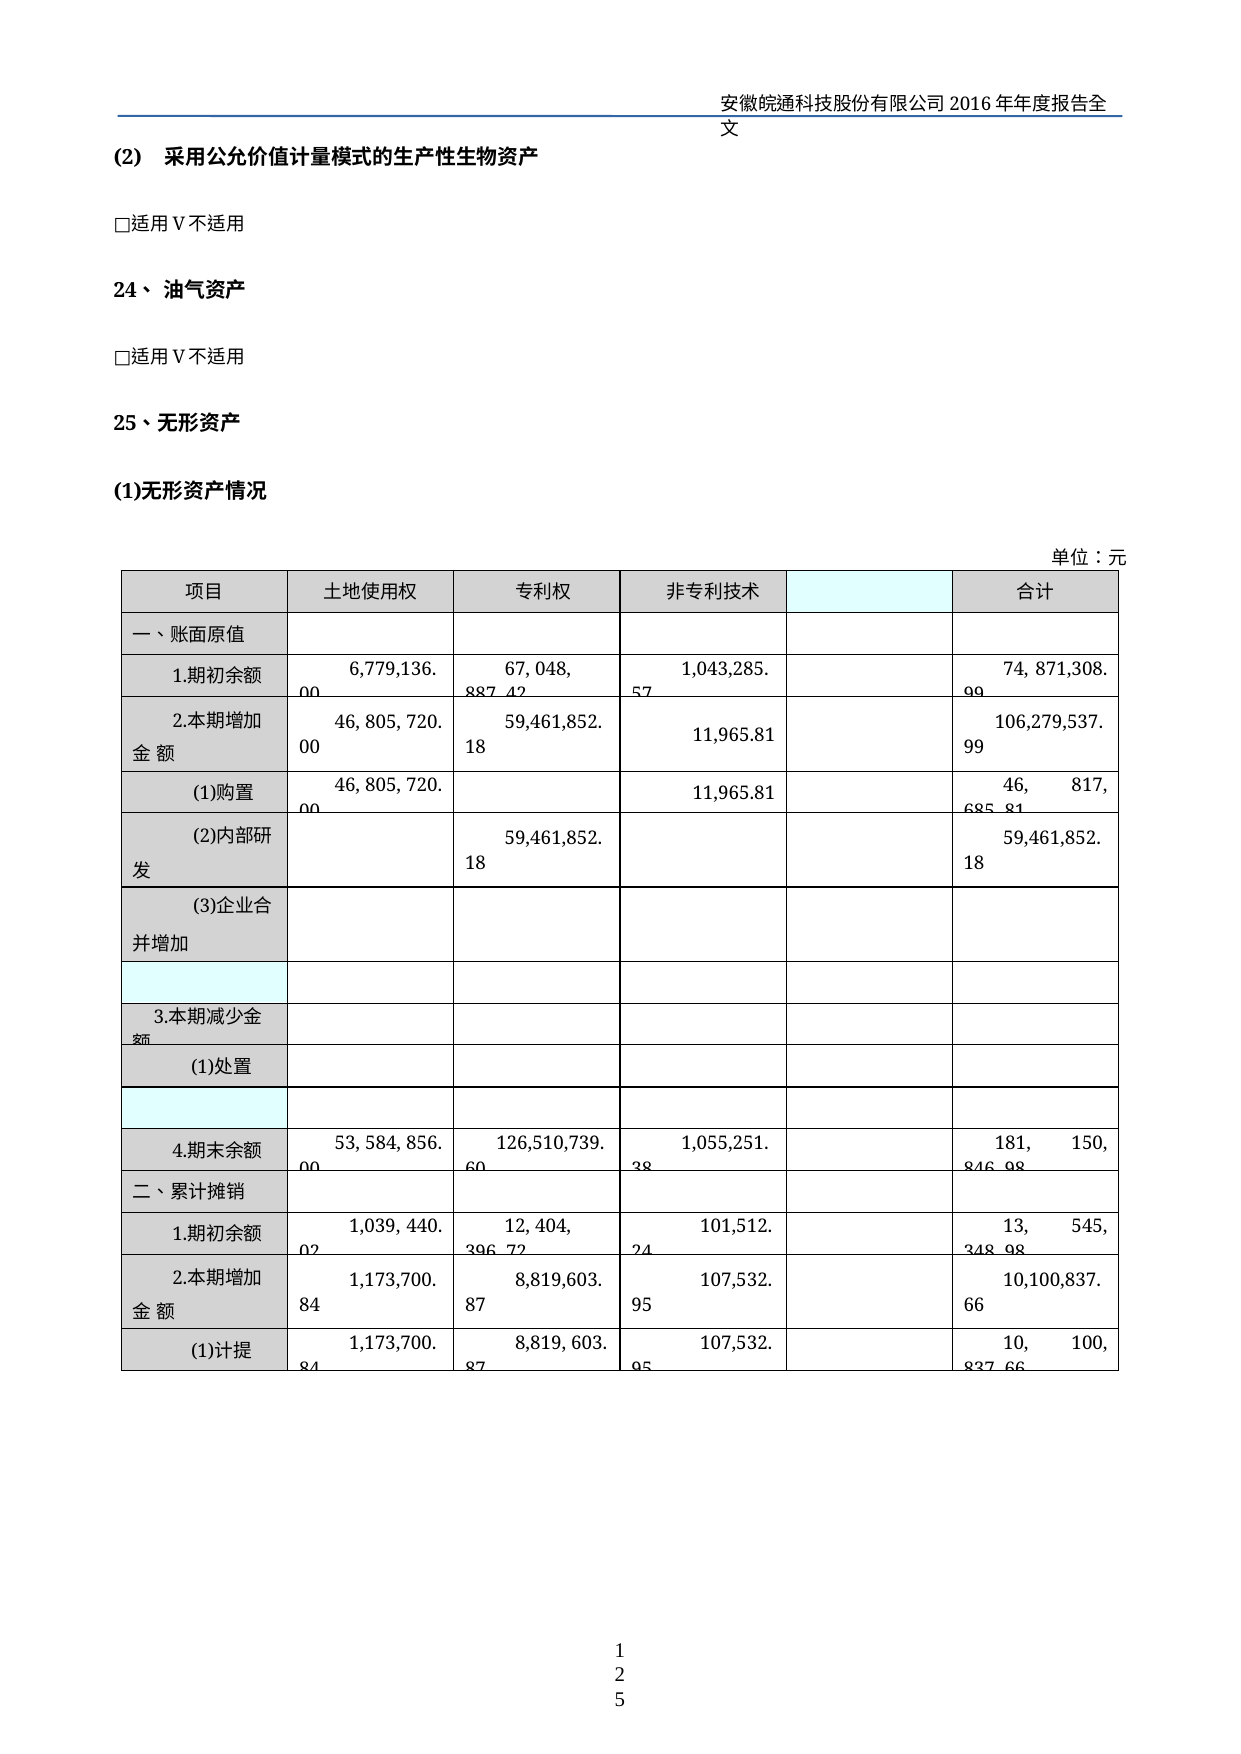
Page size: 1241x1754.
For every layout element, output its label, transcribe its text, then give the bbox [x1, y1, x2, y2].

list 采用公允价值计量模式的生产性生物资产 [113, 142, 1126, 171]
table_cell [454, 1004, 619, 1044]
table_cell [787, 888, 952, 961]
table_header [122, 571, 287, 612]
text (1)无形资产情况 [113, 477, 1126, 505]
text □适用V不适用 [113, 343, 1126, 369]
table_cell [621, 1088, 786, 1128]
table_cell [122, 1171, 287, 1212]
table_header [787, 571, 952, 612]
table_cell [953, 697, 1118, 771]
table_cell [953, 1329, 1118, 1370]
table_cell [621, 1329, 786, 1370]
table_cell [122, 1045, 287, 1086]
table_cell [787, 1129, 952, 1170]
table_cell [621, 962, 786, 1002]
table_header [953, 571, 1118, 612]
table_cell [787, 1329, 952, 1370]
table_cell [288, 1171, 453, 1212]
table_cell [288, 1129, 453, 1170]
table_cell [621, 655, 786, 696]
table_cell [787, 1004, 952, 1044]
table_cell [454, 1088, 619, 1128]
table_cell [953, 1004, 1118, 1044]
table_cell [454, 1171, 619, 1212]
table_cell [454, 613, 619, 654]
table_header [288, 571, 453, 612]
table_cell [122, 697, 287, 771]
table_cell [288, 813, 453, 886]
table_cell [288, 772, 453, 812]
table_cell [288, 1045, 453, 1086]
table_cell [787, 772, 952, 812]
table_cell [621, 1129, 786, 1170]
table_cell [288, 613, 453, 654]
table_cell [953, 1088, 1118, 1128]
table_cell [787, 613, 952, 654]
text □适用V不适用 [113, 210, 1126, 236]
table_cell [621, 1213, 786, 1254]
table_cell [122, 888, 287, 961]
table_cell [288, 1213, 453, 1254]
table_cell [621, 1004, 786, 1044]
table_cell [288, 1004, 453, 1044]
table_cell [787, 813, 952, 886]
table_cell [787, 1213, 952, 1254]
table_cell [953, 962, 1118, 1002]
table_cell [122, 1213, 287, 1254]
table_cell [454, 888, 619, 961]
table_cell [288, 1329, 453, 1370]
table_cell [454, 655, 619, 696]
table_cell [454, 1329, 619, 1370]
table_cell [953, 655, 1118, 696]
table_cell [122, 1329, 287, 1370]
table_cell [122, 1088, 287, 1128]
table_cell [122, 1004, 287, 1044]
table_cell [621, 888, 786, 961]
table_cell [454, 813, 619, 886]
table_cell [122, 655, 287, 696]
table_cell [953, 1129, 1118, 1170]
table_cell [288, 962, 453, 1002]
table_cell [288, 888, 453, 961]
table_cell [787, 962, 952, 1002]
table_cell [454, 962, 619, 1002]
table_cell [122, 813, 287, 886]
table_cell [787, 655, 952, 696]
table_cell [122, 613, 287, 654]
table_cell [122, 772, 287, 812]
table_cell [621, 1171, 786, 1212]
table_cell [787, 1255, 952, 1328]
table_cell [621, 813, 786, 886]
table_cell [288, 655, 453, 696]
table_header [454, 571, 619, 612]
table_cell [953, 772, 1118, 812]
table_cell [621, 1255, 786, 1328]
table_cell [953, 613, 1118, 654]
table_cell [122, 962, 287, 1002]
text 24、 油气资产 [113, 275, 1126, 304]
text 25、无形资产 [113, 408, 1126, 437]
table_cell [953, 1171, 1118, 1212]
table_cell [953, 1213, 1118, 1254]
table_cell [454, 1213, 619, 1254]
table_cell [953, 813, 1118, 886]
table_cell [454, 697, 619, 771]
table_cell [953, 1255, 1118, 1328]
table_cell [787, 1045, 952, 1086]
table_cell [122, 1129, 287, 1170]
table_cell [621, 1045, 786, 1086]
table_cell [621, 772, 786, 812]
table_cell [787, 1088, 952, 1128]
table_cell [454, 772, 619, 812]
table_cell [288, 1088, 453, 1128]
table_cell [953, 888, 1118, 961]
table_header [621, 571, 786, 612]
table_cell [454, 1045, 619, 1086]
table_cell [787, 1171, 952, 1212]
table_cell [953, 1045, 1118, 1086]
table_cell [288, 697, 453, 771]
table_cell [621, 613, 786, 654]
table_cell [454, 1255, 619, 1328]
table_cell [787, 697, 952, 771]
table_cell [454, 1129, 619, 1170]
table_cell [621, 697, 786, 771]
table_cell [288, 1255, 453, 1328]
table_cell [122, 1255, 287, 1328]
text 单位：元 [113, 544, 1126, 570]
